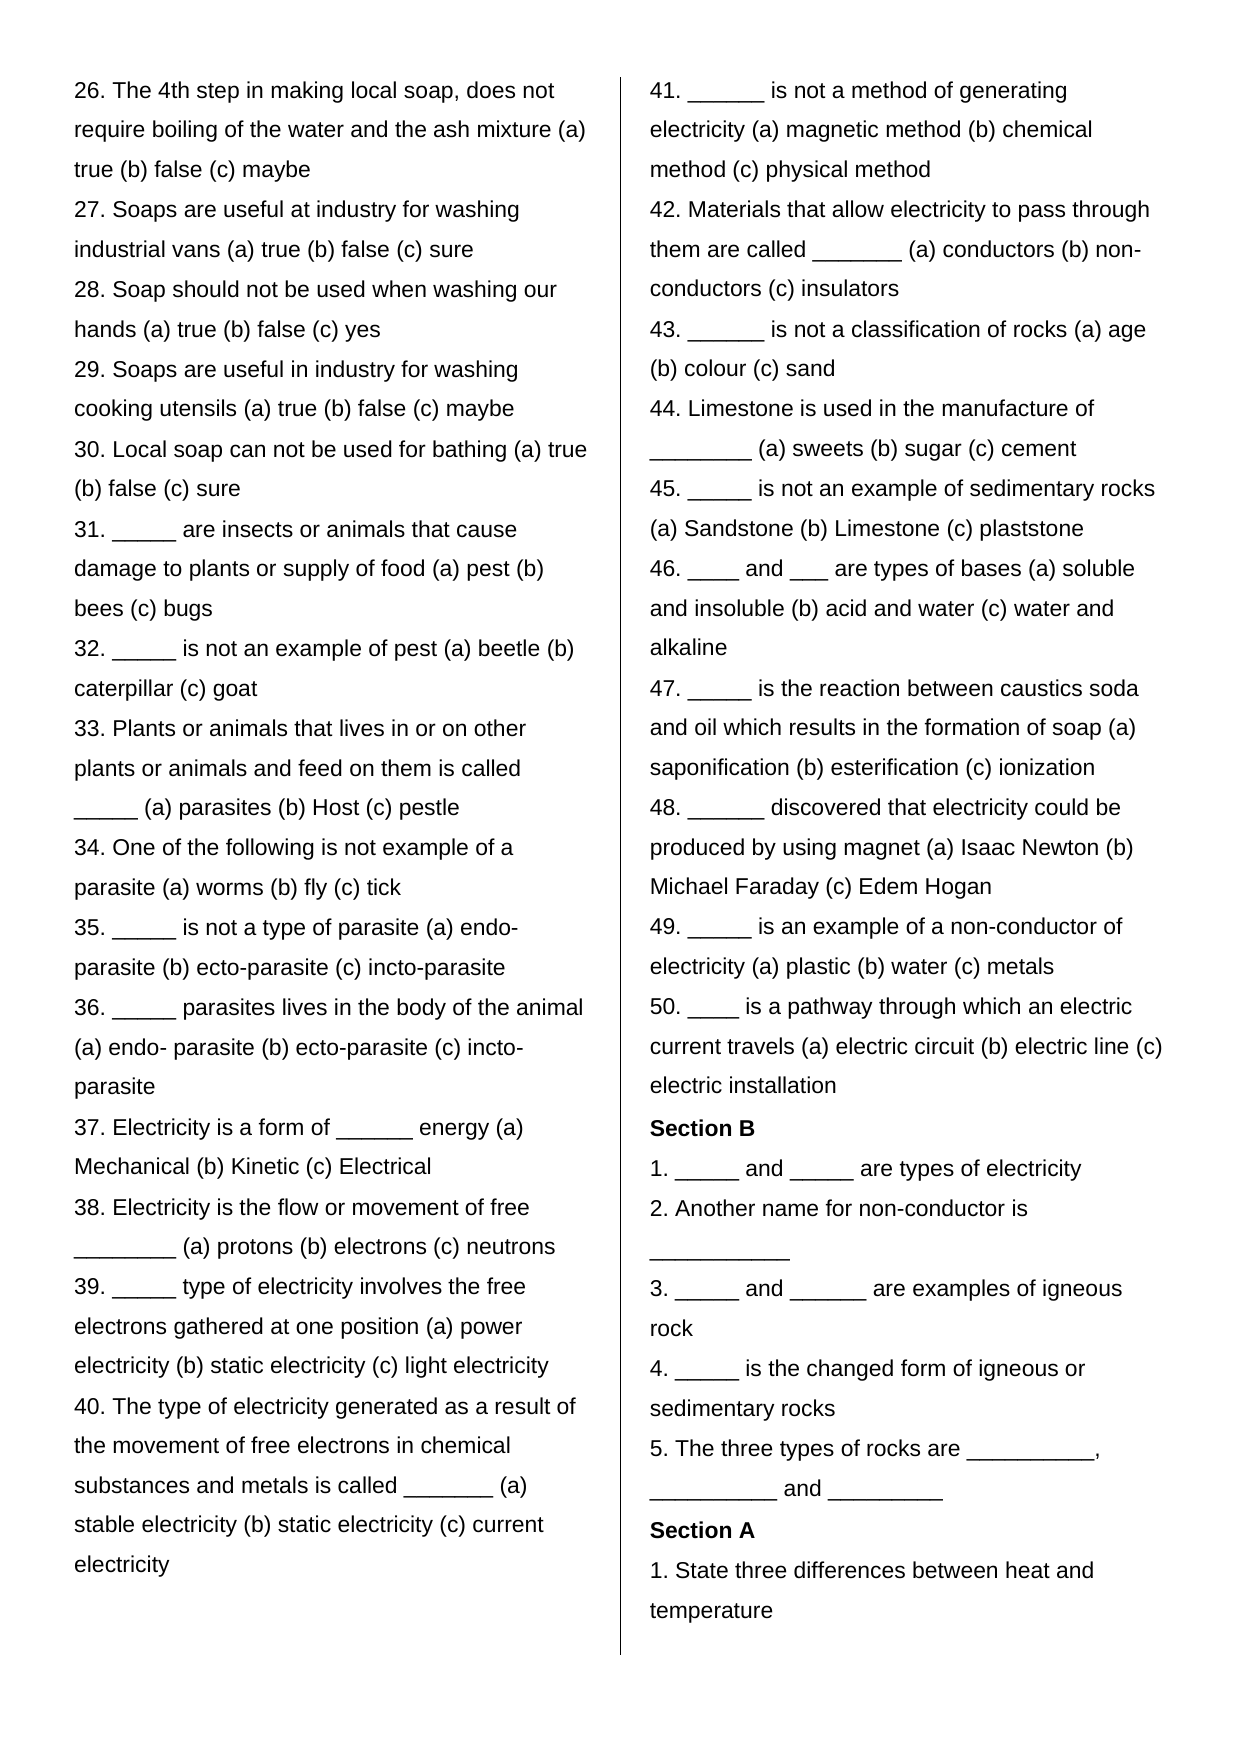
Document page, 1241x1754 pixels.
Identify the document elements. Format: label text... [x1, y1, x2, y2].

text Section B [649, 1114, 1166, 1141]
text 28. Soap should not be used when washing our hands (a) true (b) false (c) yes [74, 276, 590, 342]
text 1. State three differences between heat and temperature [649, 1557, 1166, 1623]
text 29. Soaps are useful in industry for washing cooking utensils (a) true (b) false (c) maybe [74, 356, 590, 422]
text 46. ____ and ___ are types of bases (a) soluble and insoluble (b) acid and water (c) water and alkaline [649, 555, 1166, 661]
text 50. ____ is a pathway through which an electric current travels (a) electric circuit (b) electric line (c) electric installation [649, 993, 1166, 1098]
text 47. _____ is the reaction between caustics soda and oil which results in the formation of soap (a) saponification (b) esterification (c) ionization [649, 674, 1166, 780]
text 2. Another name for non-conductor is ___________ [649, 1195, 1166, 1261]
text 27. Soaps are useful at industry for washing industrial vans (a) true (b) false (c) sure [74, 196, 590, 262]
text 49. _____ is an example of a non-conductor of electricity (a) plastic (b) water (c) metals [649, 913, 1166, 979]
text 44. Limestone is used in the manufacture of ________ (a) sweets (b) sugar (c) cement [649, 395, 1166, 461]
text 34. One of the following is not example of a parasite (a) worms (b) fly (c) tick [74, 834, 590, 900]
text 42. Materials that allow electricity to pass through them are called _______ (a) conductors (b) non- conductors (c) insulators [649, 196, 1166, 301]
text 40. The type of electricity generated as a result of the movement of free electrons in chemical substances and metals is called _______ (a) stable electricity (b) static electricity (c) current electricity [74, 1393, 590, 1577]
text 35. _____ is not a type of parasite (a) endo- parasite (b) ecto-parasite (c) incto-parasite [74, 914, 590, 980]
text 38. Electricity is the flow or movement of free ________ (a) protons (b) electrons (c) neutrons [74, 1193, 590, 1259]
text 32. _____ is not an example of pest (a) beetle (b) caterpillar (c) goat [74, 635, 590, 701]
text 39. _____ type of electricity involves the free electrons gathered at one position (a) power electricity (b) static electricity (c) light electricity [74, 1273, 590, 1379]
text 36. _____ parasites lives in the body of the animal (a) endo- parasite (b) ecto-parasite (c) incto-parasite [74, 994, 590, 1099]
text 31. _____ are insects or animals that cause damage to plants or supply of food (a) pest (b) bees (c) bugs [74, 516, 590, 621]
text 45. _____ is not an example of sedimentary rocks (a) Sandstone (b) Limestone (c) plaststone [649, 475, 1166, 541]
text 41. ______ is not a method of generating electricity (a) magnetic method (b) chemical method (c) physical method [649, 77, 1166, 182]
text 5. The three types of rocks are __________, __________ and _________ [649, 1435, 1166, 1501]
text Section A [649, 1517, 1166, 1543]
text 26. The 4th step in making local soap, does not require boiling of the water and the ash mixture (a) true (b) false (c) maybe [74, 77, 590, 182]
text 37. Electricity is a form of ______ energy (a) Mechanical (b) Kinetic (c) Electrical [74, 1113, 590, 1179]
text 33. Plants or animals that lives in or on other plants or animals and feed on them is called _____ (a) parasites (b) Host (c) pestle [74, 715, 590, 820]
text 4. _____ is the changed form of igneous or sedimentary rocks [649, 1355, 1166, 1421]
text 1. _____ and _____ are types of electricity [649, 1155, 1166, 1181]
text 30. Local soap can not be used for bathing (a) true (b) false (c) sure [74, 436, 590, 502]
text 3. _____ and ______ are examples of igneous rock [649, 1275, 1166, 1341]
text 43. ______ is not a classification of rocks (a) age (b) colour (c) sand [649, 316, 1166, 381]
text 48. ______ discovered that electricity could be produced by using magnet (a) Isaac Newton (b) Michael Faraday (c) Edem Hogan [649, 794, 1166, 899]
